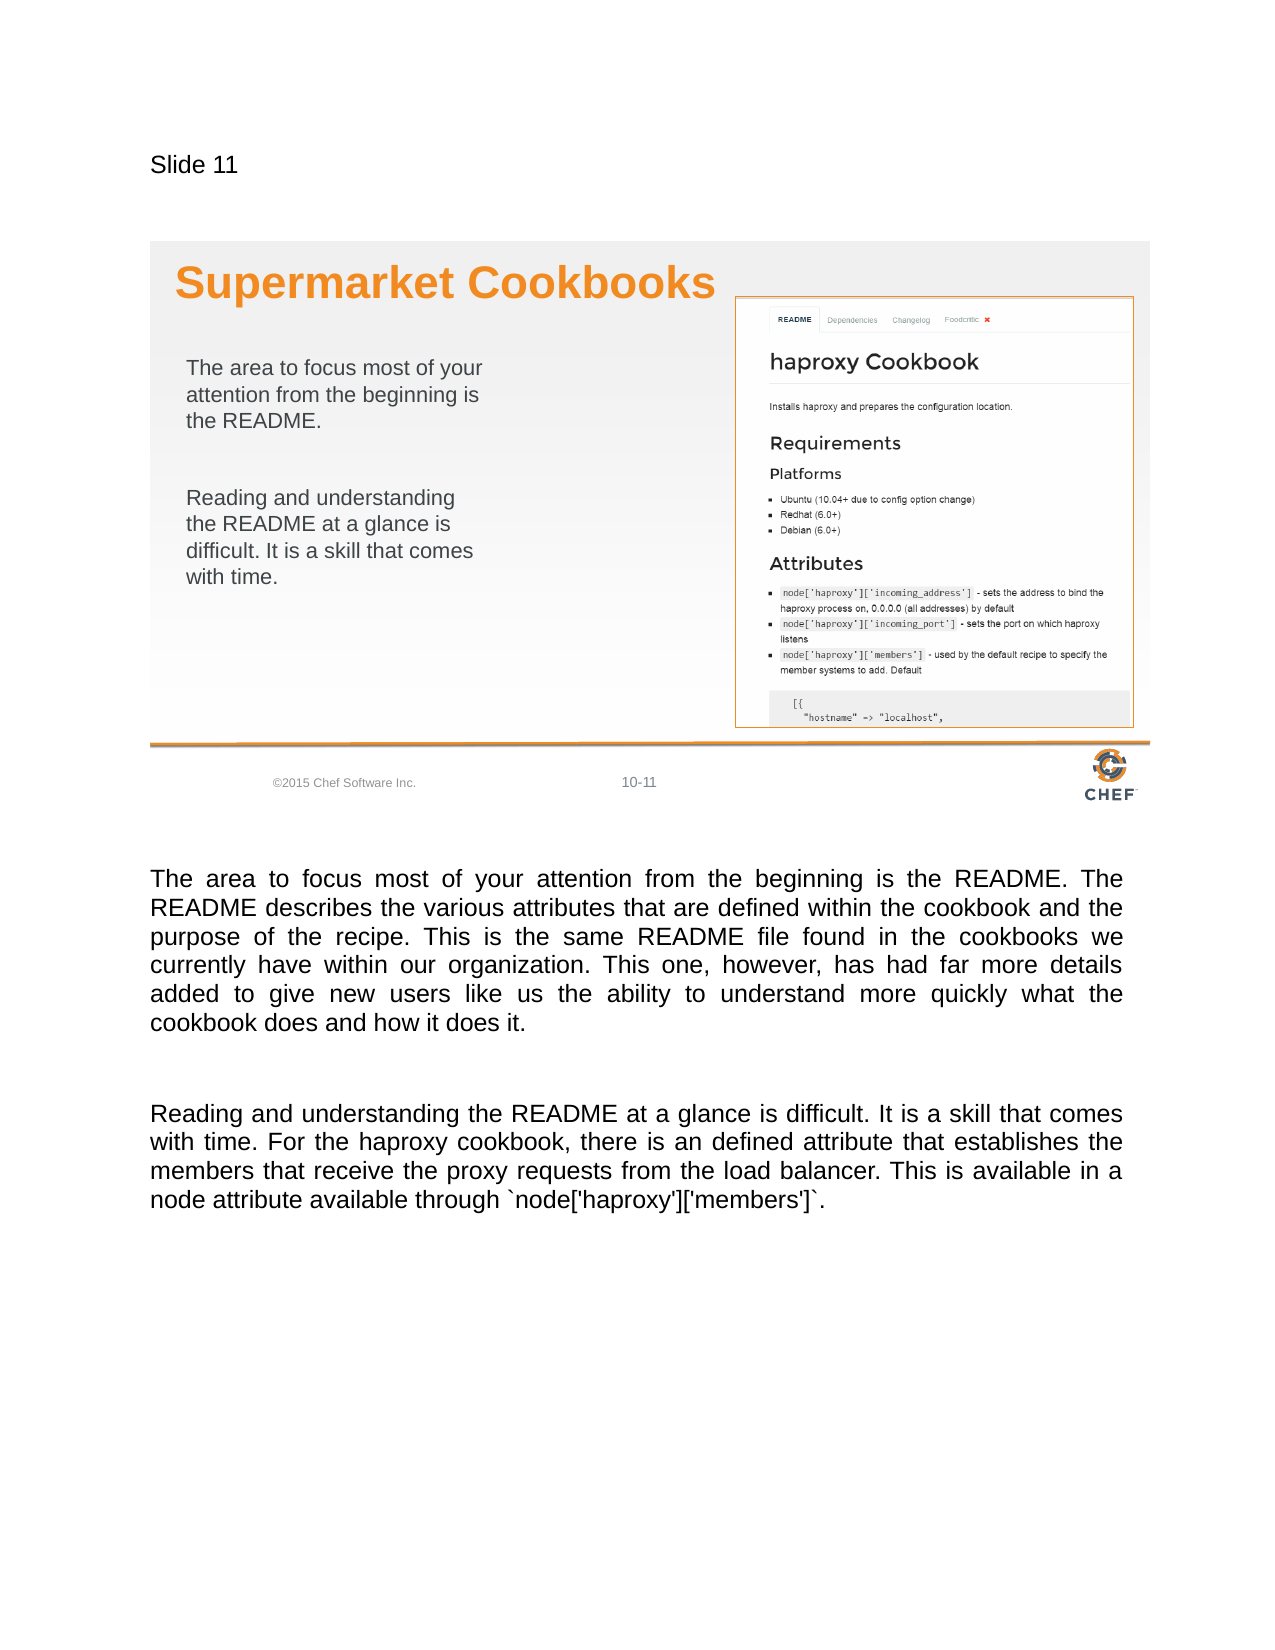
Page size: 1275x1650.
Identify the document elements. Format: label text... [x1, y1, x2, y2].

text Reading and understanding the README at a glance is difficult. It is a skill that comes with time. For the haproxy cookbook, there is an defined attribute that establishes the members that receive the proxy requests from the load balancer. This is available in a node attribute available through `node['haproxy']['members']`. [150, 1098, 1125, 1213]
text Slide 11 [150, 150, 1125, 179]
text The area to focus most of your attention from the beginning is the README. The README describes the various attributes that are defined within the cookbook and the purpose of the recipe. This is the same README file found in the cookbooks we currently have within our organization. This one, however, has had far more details added to give new users like us the ability to understand more quickly what the cookbook does and how it does it. [150, 864, 1125, 1036]
